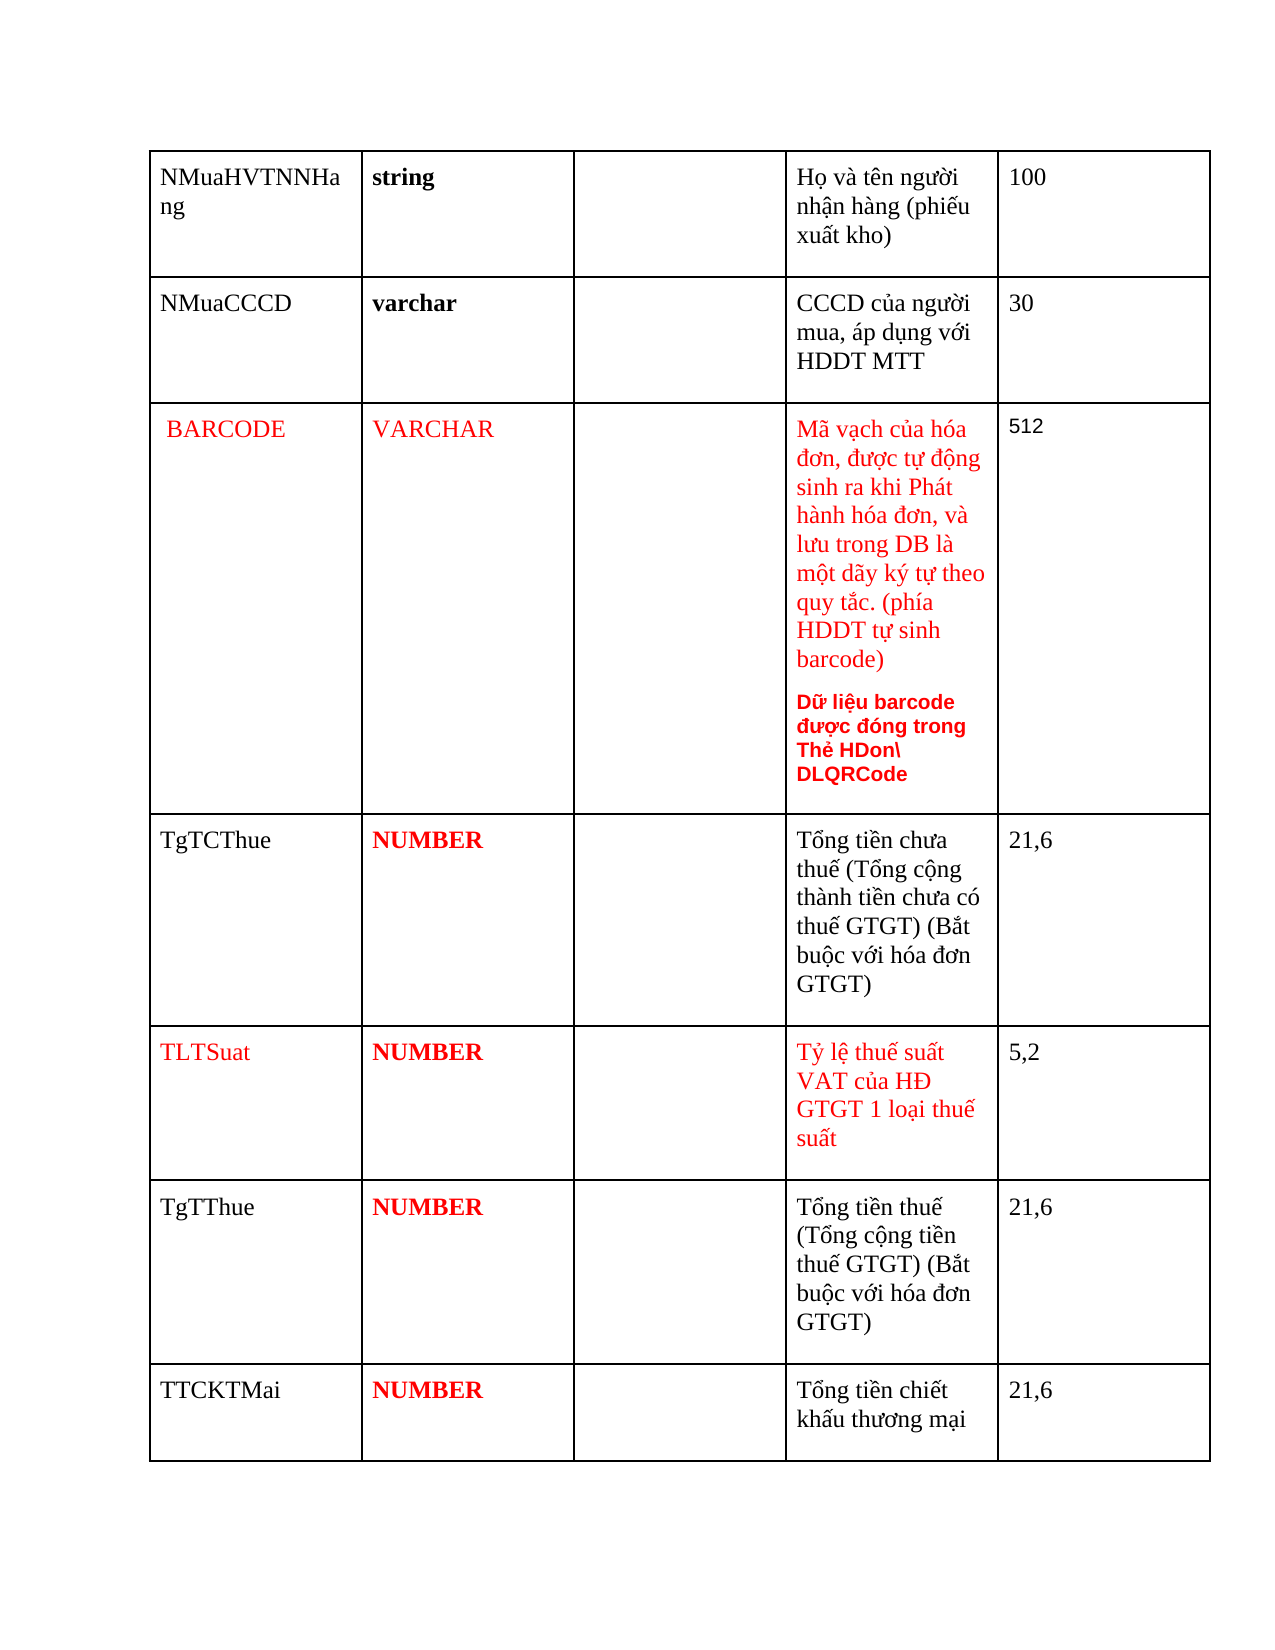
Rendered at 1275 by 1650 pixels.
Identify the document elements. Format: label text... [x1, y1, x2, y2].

table_cell TgTCThue [151, 815, 361, 1024]
table_cell [575, 1365, 785, 1459]
table_cell BARCODE [151, 404, 361, 812]
table_cell string [363, 152, 573, 276]
table_cell varchar [363, 278, 573, 402]
table_cell NUMBER [363, 815, 573, 1024]
table_cell Họ và tên người nhận hàng (phiếu xuất kho) [787, 152, 997, 276]
table_cell TLTSuat [151, 1027, 361, 1179]
table_cell 100 [999, 152, 1209, 276]
table_cell Mã vạch của hóa đơn, được tự động sinh ra khi Phát hành hóa đơn, và lưu trong DB là một dãy ký tự theo quy tắc. (phía HDDT tự sinh barcode) Dữ liệu barcode được đóng trong Thẻ HDon\DLQRCode [787, 404, 997, 812]
table_cell TTCKTMai [151, 1365, 361, 1459]
table_cell Tổng tiền chiết khấu thương mại [787, 1365, 997, 1459]
table_cell NUMBER [363, 1181, 573, 1362]
table_cell TgTThue [151, 1181, 361, 1362]
table_cell 5,2 [999, 1027, 1209, 1179]
table_cell [575, 815, 785, 1024]
table_cell 21,6 [999, 815, 1209, 1024]
table_cell NUMBER [363, 1027, 573, 1179]
table_cell NMuaCCCD [151, 278, 361, 402]
table_cell NMuaHVTNNHang [151, 152, 361, 276]
table_cell Tỷ lệ thuế suất VAT của HĐ GTGT 1 loại thuế suất [787, 1027, 997, 1179]
table_cell 21,6 [999, 1181, 1209, 1362]
table_cell [575, 278, 785, 402]
table_cell 512 [999, 404, 1209, 812]
table_cell 30 [999, 278, 1209, 402]
table_cell Tổng tiền chưa thuế (Tổng cộng thành tiền chưa có thuế GTGT) (Bắt buộc với hóa đơn GTGT) [787, 815, 997, 1024]
table_cell CCCD của người mua, áp dụng với HDDT MTT [787, 278, 997, 402]
table_cell [575, 404, 785, 812]
table_cell [575, 1027, 785, 1179]
table_cell Tổng tiền thuế (Tổng cộng tiền thuế GTGT) (Bắt buộc với hóa đơn GTGT) [787, 1181, 997, 1362]
table_cell NUMBER [363, 1365, 573, 1459]
table_cell [575, 152, 785, 276]
table_cell VARCHAR [363, 404, 573, 812]
table_cell [575, 1181, 785, 1362]
table_cell 21,6 [999, 1365, 1209, 1459]
